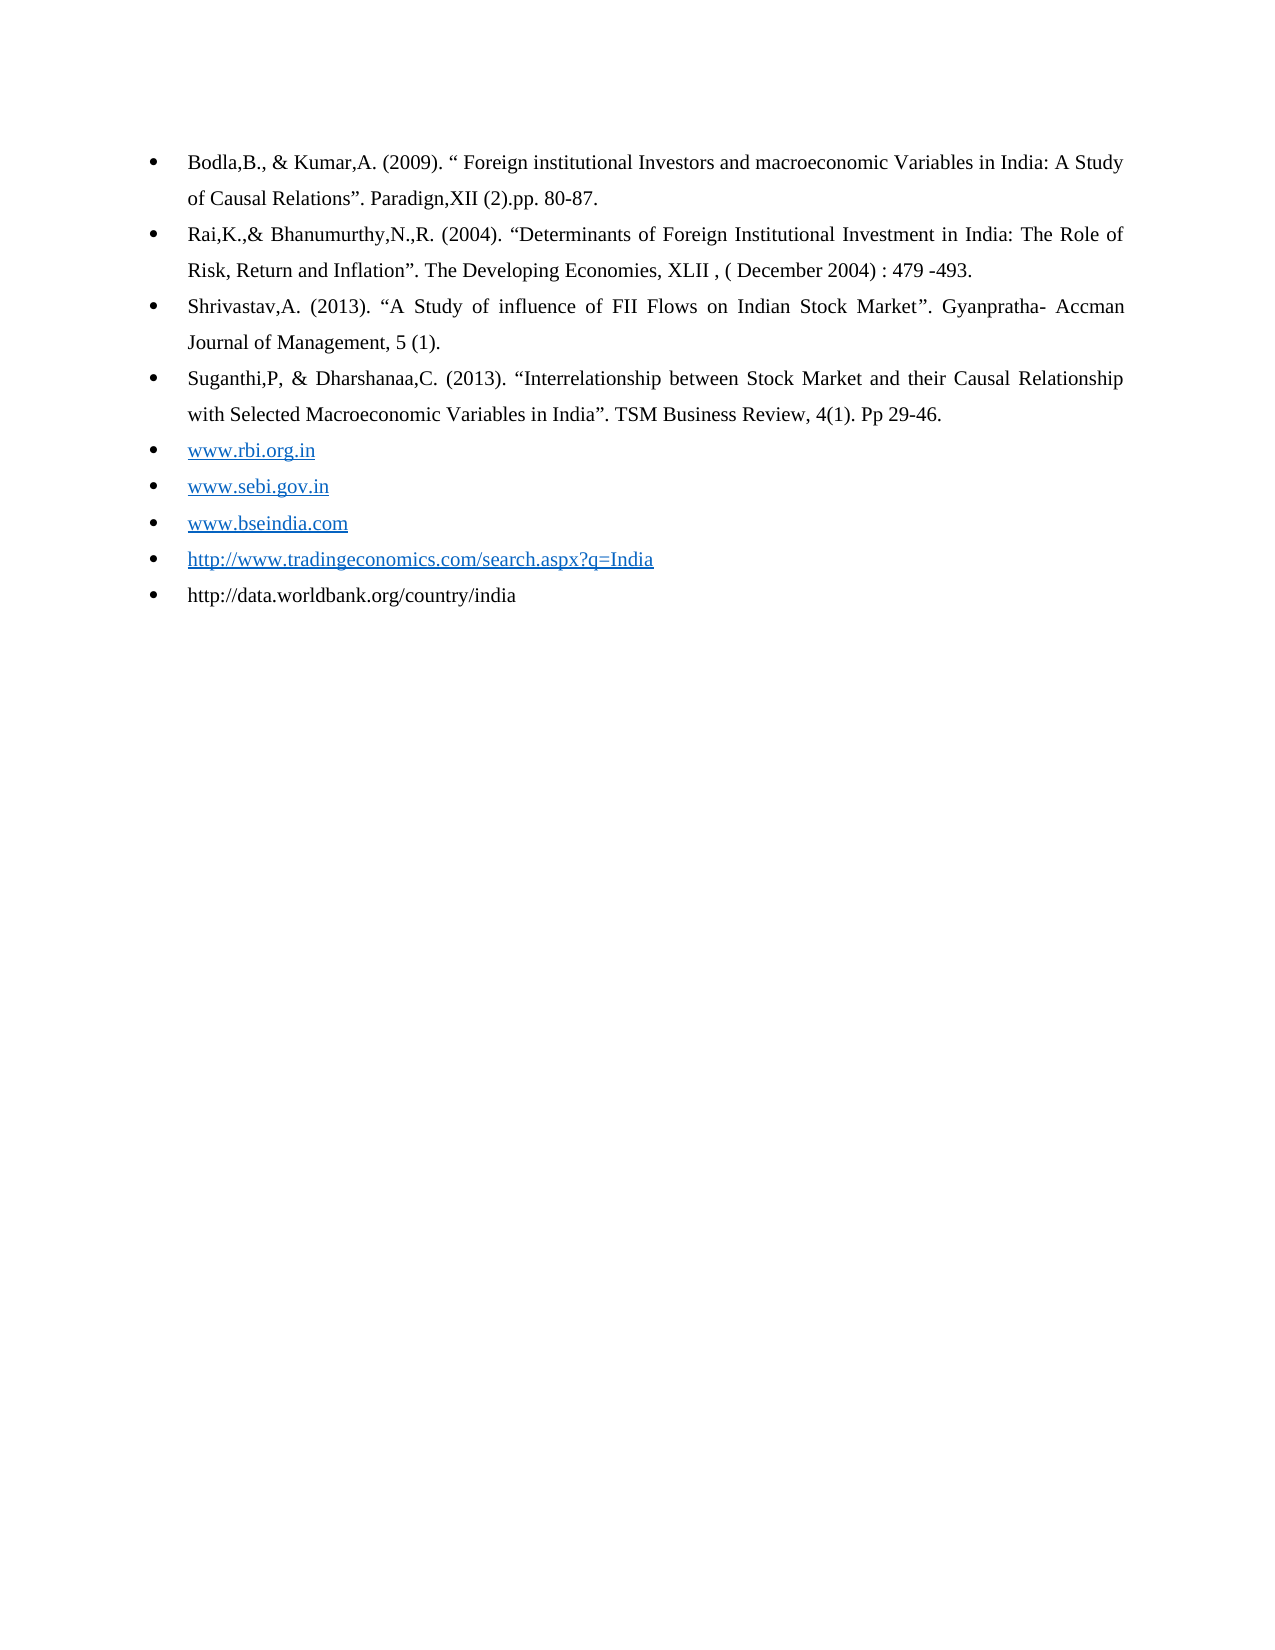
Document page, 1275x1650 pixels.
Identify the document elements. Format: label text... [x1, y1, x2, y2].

list Shrivastav,A. (2013). “A Study of influence of FII Flows on Indian Stock Market”. Gyanpratha- Accman Journal of Management, 5 (1). [150, 294, 1125, 354]
list Bodla,B., & Kumar,A. (2009). “ Foreign institutional Investors and macroeconomic Variables in India: A Study of Causal Relations”. Paradign,XII (2).pp. 80-87. [150, 150, 1125, 210]
list www.sebi.gov.in [150, 474, 1125, 498]
list Rai,K.,& Bhanumurthy,N.,R. (2004). “Determinants of Foreign Institutional Investment in India: The Role of Risk, Return and Inflation”. The Developing Economies, XLII , ( December 2004) : 479 -493. [150, 222, 1125, 282]
list http://data.worldbank.org/country/india [150, 582, 1125, 607]
list www.rbi.org.in [150, 438, 1125, 462]
list www.bseindia.com [150, 510, 1125, 534]
list Suganthi,P, & Dharshanaa,C. (2013). “Interrelationship between Stock Market and their Causal Relationship with Selected Macroeconomic Variables in India”. TSM Business Review, 4(1). Pp 29-46. [150, 366, 1125, 426]
list http://www.tradingeconomics.com/search.aspx?q=India [150, 546, 1125, 571]
